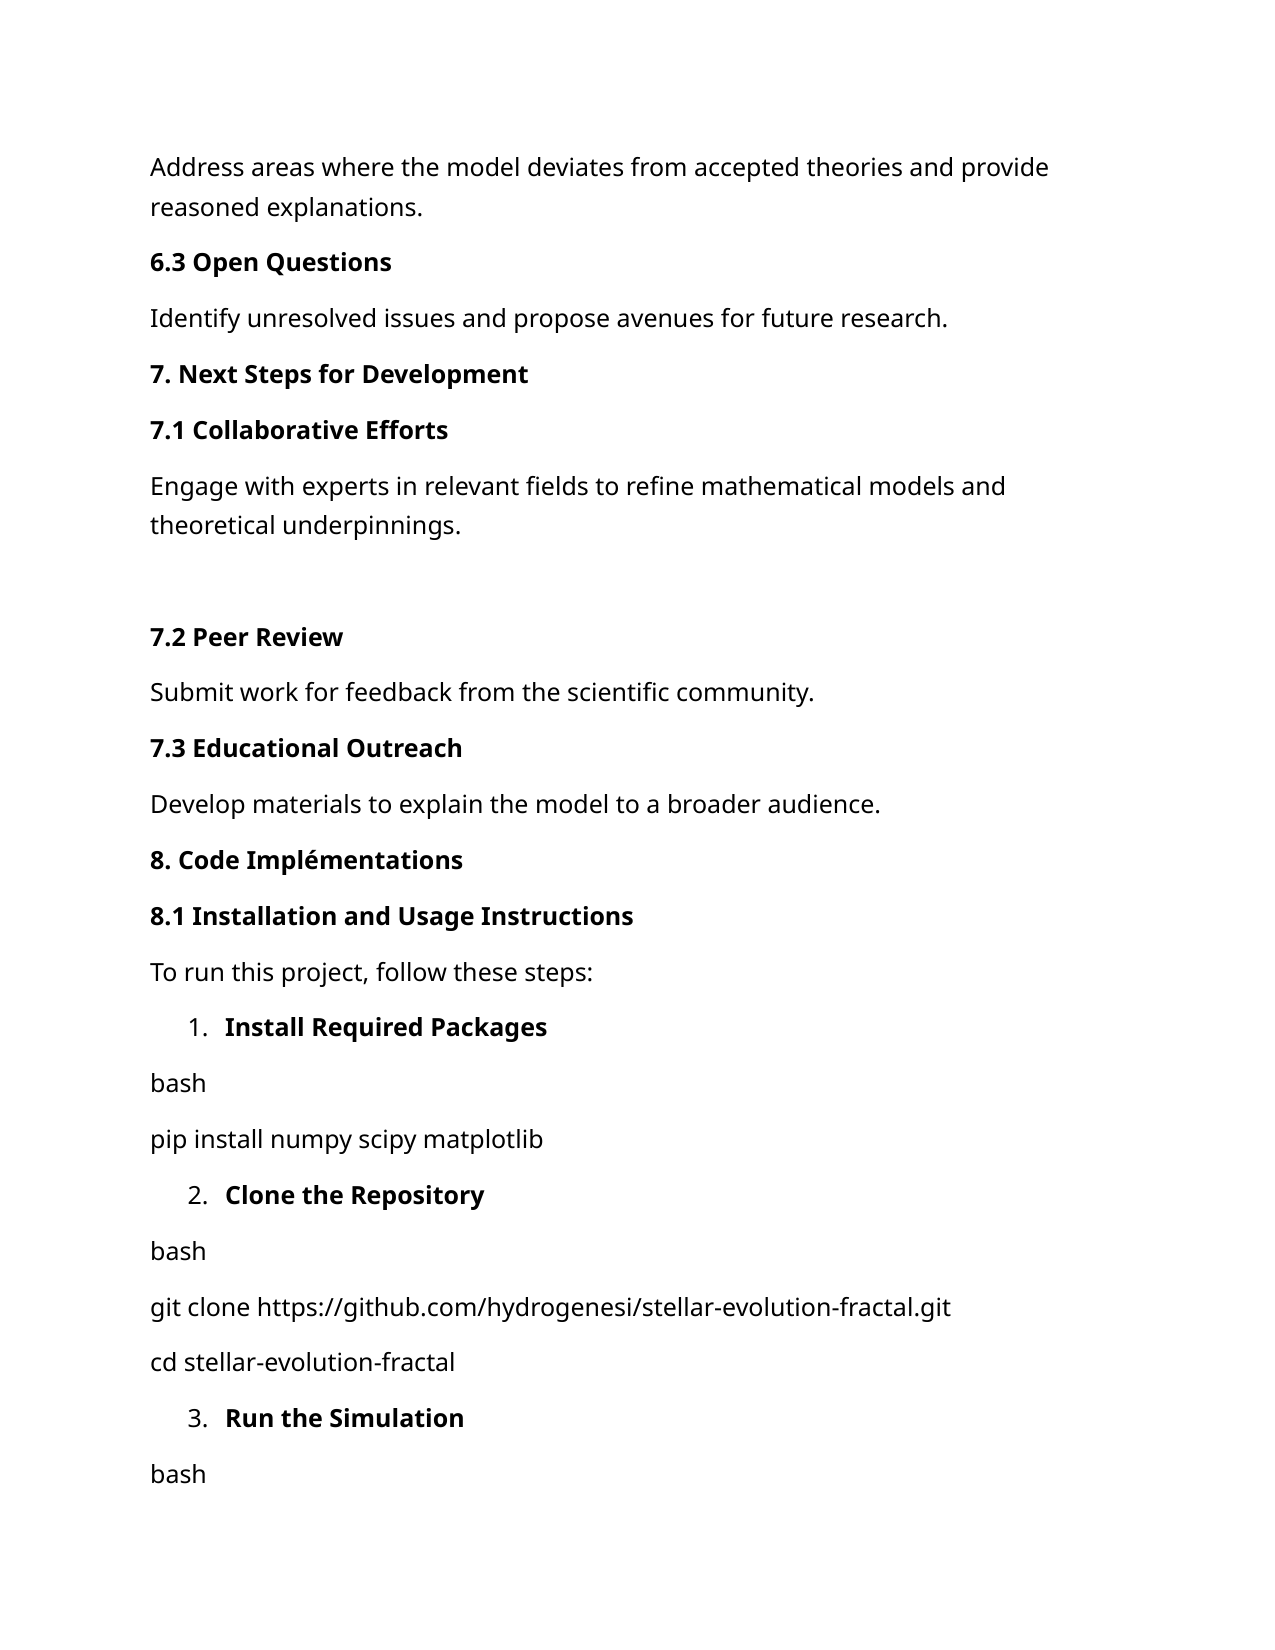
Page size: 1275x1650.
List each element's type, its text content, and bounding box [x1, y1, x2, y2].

list Clone the Repository [187, 1177, 1125, 1212]
text bash [150, 1457, 1125, 1491]
text Submit work for feedback from the scientific community. [150, 675, 1125, 709]
text bash [150, 1066, 1125, 1100]
text 7.2 Peer Review [150, 619, 1125, 653]
text pip install numpy scipy matplotlib [150, 1122, 1125, 1156]
text Address areas where the model deviates from accepted theories and provide reasoned explanations. [150, 150, 1125, 223]
text 8. Code Implémentations [150, 842, 1125, 877]
text 7. Next Steps for Development [150, 357, 1125, 391]
text bash [150, 1233, 1125, 1267]
text To run this project, follow these steps: [150, 954, 1125, 988]
text Develop materials to explain the model to a broader audience. [150, 787, 1125, 821]
list Install Required Packages [187, 1010, 1125, 1044]
list Run the Simulation [187, 1401, 1125, 1435]
text 6.3 Open Questions [150, 245, 1125, 279]
text 8.1 Installation and Usage Instructions [150, 898, 1125, 932]
text 7.3 Educational Outreach [150, 731, 1125, 765]
text cd stellar-evolution-fractal [150, 1345, 1125, 1379]
text git clone https://github.com/hydrogenesi/stellar-evolution-fractal.git [150, 1289, 1125, 1323]
text Identify unresolved issues and propose avenues for future research. [150, 301, 1125, 335]
text Engage with experts in relevant fields to refine mathematical models and theoretical underpinnings. [150, 468, 1125, 542]
text 7.1 Collaborative Efforts [150, 412, 1125, 447]
